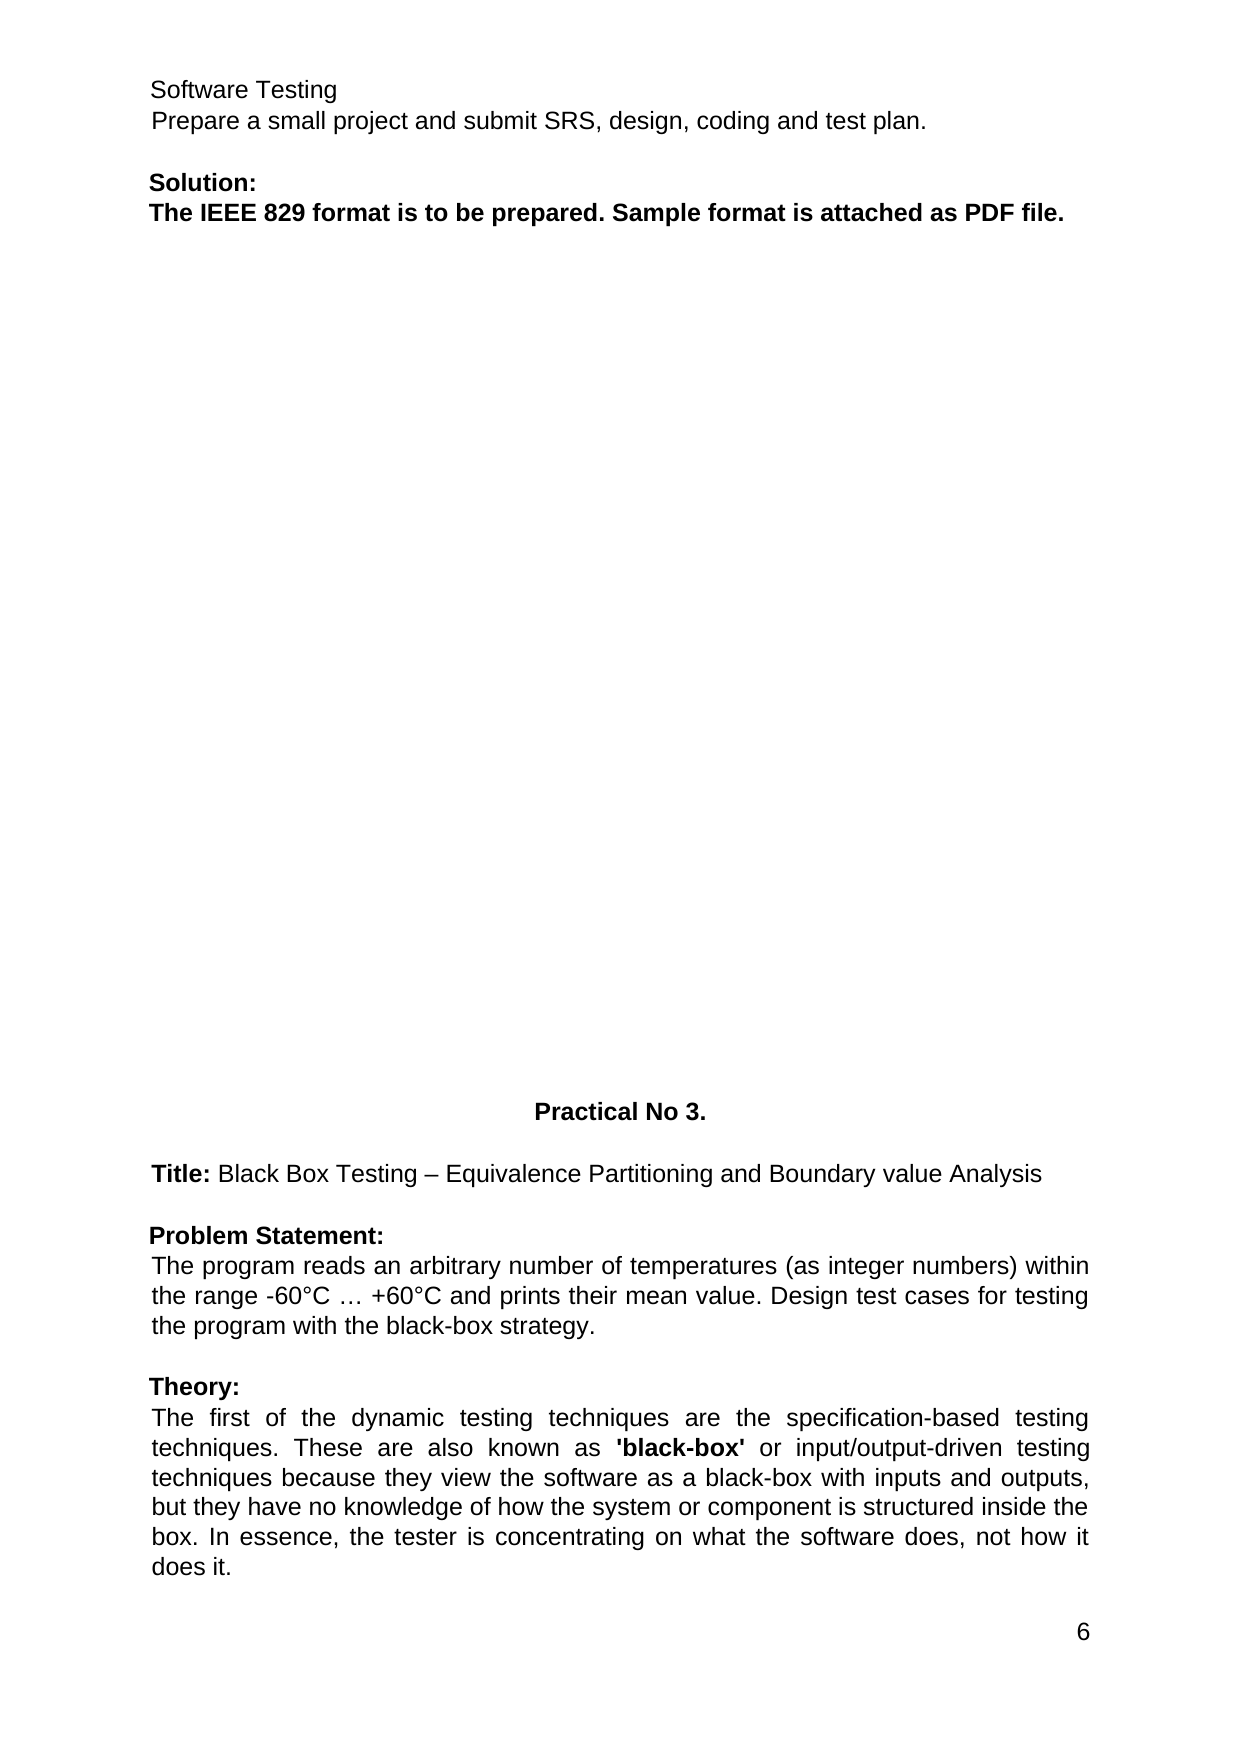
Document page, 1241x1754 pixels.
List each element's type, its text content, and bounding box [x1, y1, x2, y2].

text Theory: [148, 1372, 1098, 1401]
text The IEEE 829 format is to be prepared. Sample format is attached as PDF file. [148, 198, 1098, 227]
text Title: Black Box Testing – Equivalence Partitioning and Boundary value Analysis [151, 1159, 1091, 1188]
text Prepare a small project and submit SRS, design, coding and test plan. [151, 106, 1091, 135]
text The program reads an arbitrary number of temperatures (as integer numbers) within the range -60°C … +60°C and prints their mean value. Design test cases for testing the program with the black-box strategy. [151, 1251, 1091, 1340]
text Practical No 3. [150, 1097, 1090, 1126]
text Solution: [148, 167, 1098, 196]
text The first of the dynamic testing techniques are the specification-based testing techniques. These are also known as 'black-box' or input/output-driven testing techniques because they view the software as a black-box with inputs and outputs, but they have no knowledge of how the system or component is structured inside the box. In essence, the tester is concentrating on what the software does, not how it does it. [151, 1403, 1091, 1581]
text Problem Statement: [148, 1221, 1098, 1249]
